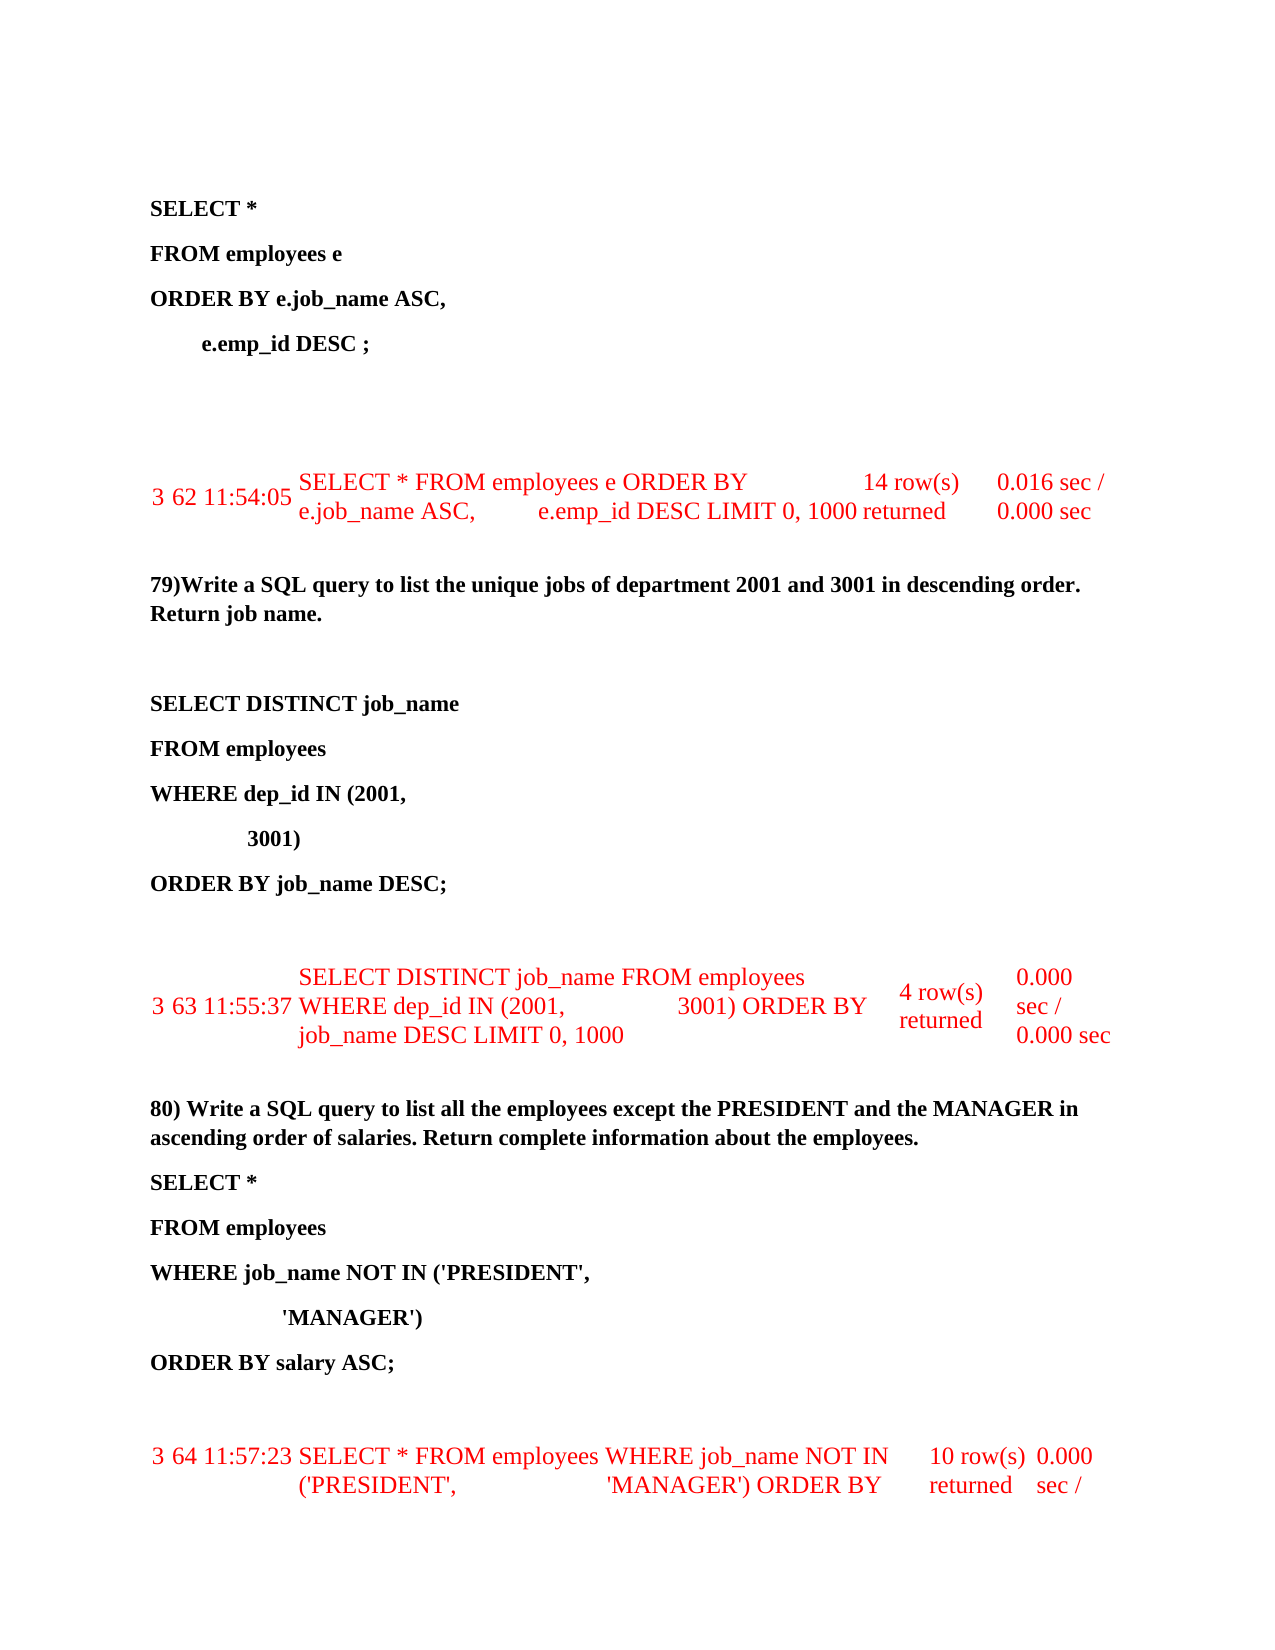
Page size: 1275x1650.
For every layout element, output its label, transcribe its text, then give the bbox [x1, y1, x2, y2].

table_header 0.000 sec / 0.000 sec [1035, 1439, 1125, 1500]
table_header 64 [170, 1439, 202, 1500]
table_header SELECT * FROM employees WHERE job_name NOT IN ('PRESIDENT', 'MANAGER') ORDER BY salary ASC LIMIT 0, 1000 [297, 1439, 928, 1500]
table_header 11:55:37 [202, 961, 297, 1050]
table_header 3 [150, 961, 170, 1050]
table_header 0.016 sec / 0.000 sec [995, 466, 1125, 526]
table_header 11:57:23 [202, 1439, 297, 1500]
text ORDER BY e.job_name ASC, [150, 285, 1125, 312]
text SELECT * [150, 1169, 1125, 1195]
table_header 14 row(s) returned [861, 466, 995, 526]
table_header 0.000 sec / 0.000 sec [1015, 961, 1125, 1050]
table_header SELECT DISTINCT job_name FROM employees WHERE dep_id IN (2001, 3001) ORDER BY job_name DESC LIMIT 0, 1000 [297, 961, 897, 1050]
text SELECT * [150, 195, 1125, 221]
text FROM employees [150, 1214, 1125, 1240]
table_header 63 [170, 961, 202, 1050]
table_header 3 [150, 466, 170, 526]
text e.emp_id DESC ; [150, 330, 1125, 357]
text FROM employees e [150, 240, 1125, 267]
text WHERE dep_id IN (2001, [150, 780, 1125, 807]
table_header 11:54:05 [202, 466, 297, 526]
text SELECT DISTINCT job_name [150, 690, 1125, 716]
text 79)Write a SQL query to list the unique jobs of department 2001 and 3001 in descending order. Return job name. [150, 571, 1125, 626]
text 80) Write a SQL query to list all the employees except the PRESIDENT and the MANAGER in ascending order of salaries. Return complete information about the employees. [150, 1095, 1125, 1150]
text 'MANAGER') [150, 1304, 1125, 1330]
text 3001) [150, 825, 1125, 852]
text ORDER BY salary ASC; [150, 1349, 1125, 1376]
table_header 62 [170, 466, 202, 526]
table_header 3 [150, 1439, 170, 1500]
text ORDER BY job_name DESC; [150, 871, 1125, 897]
table_header SELECT * FROM employees e ORDER BY e.job_name ASC, e.emp_id DESC LIMIT 0, 1000 [297, 466, 861, 526]
text FROM employees [150, 735, 1125, 762]
table_header 10 row(s) returned [928, 1439, 1035, 1500]
table_header 4 row(s) returned [898, 961, 1014, 1050]
text WHERE job_name NOT IN ('PRESIDENT', [150, 1259, 1125, 1285]
